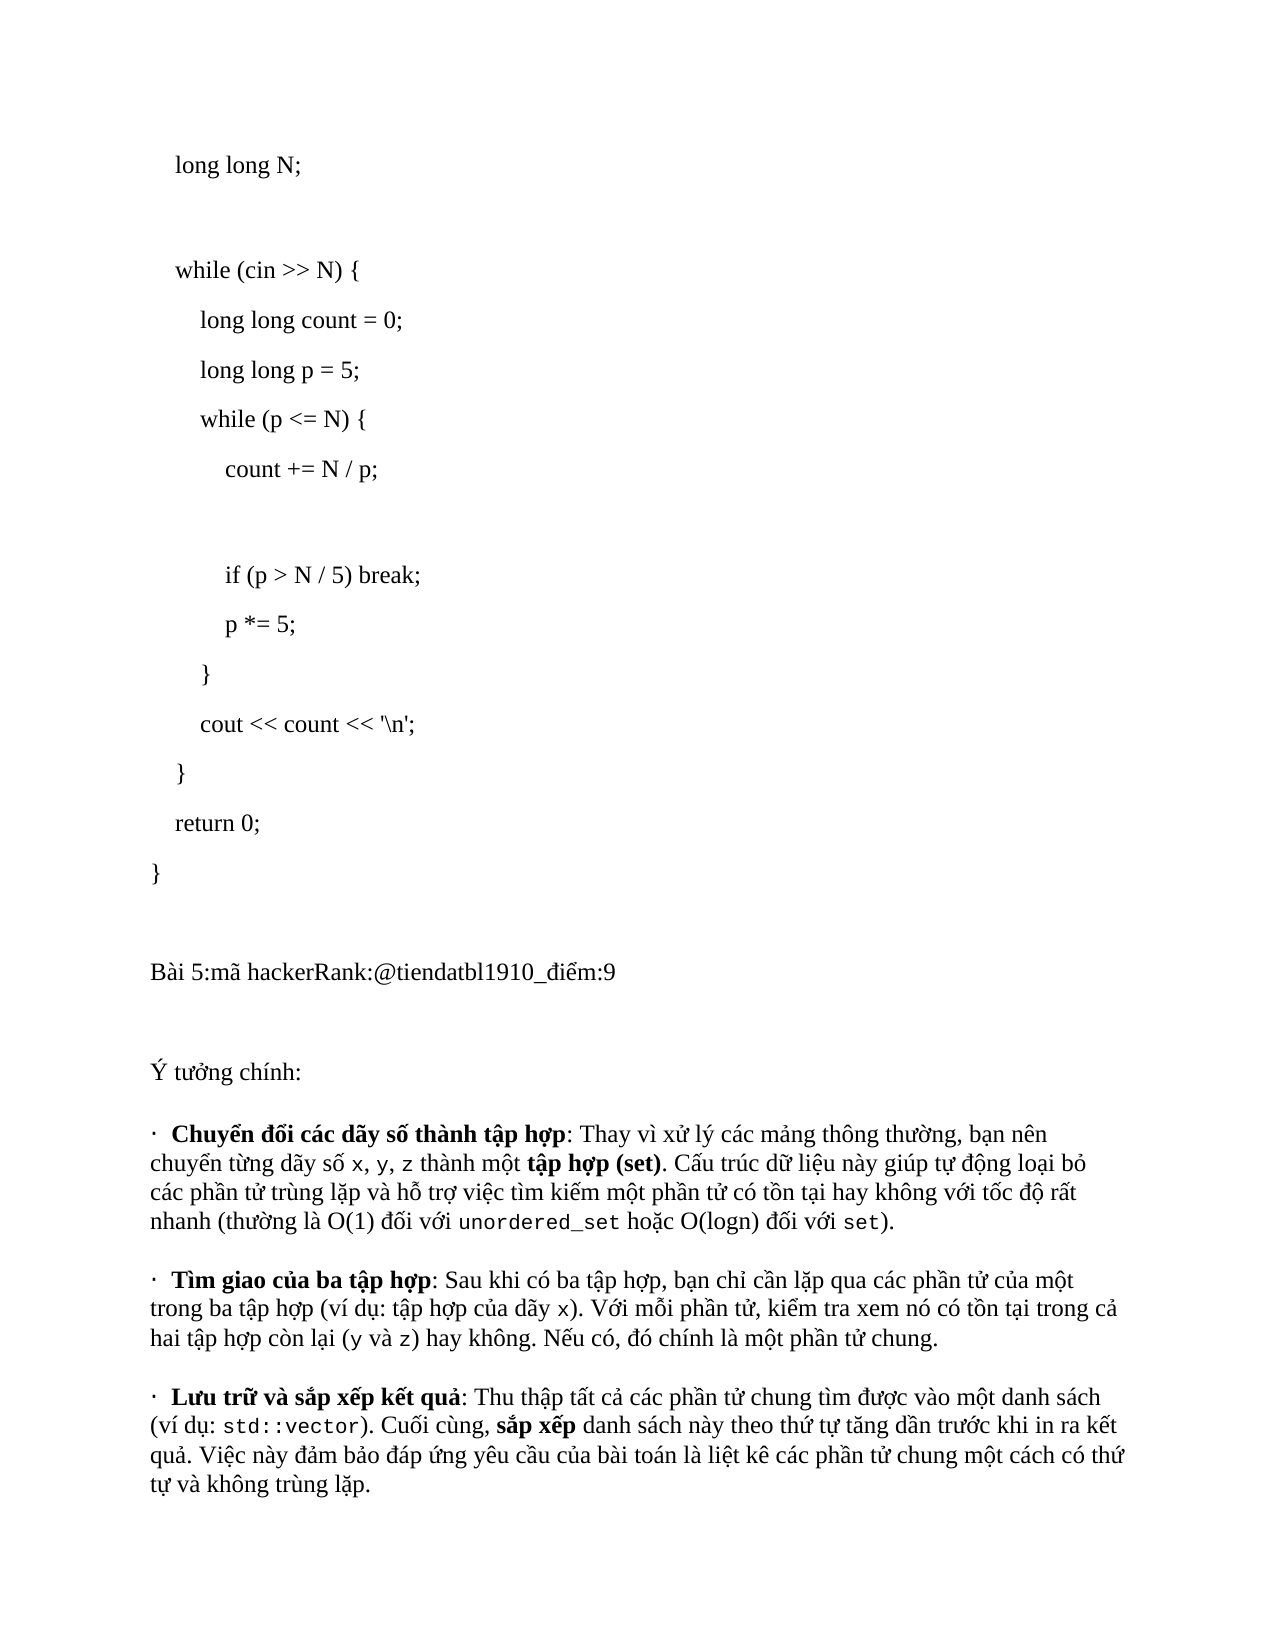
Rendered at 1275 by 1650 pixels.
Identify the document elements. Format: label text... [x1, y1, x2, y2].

text while (cin >> N) { [150, 256, 1125, 284]
text long long N; [150, 150, 1125, 179]
text } [150, 858, 1125, 887]
text return 0; [150, 808, 1125, 837]
text Ý tưởng chính: [150, 1057, 1125, 1085]
text } [150, 758, 1125, 787]
text } [150, 659, 1125, 688]
text · Tìm giao của ba tập hợp: Sau khi có ba tập hợp, bạn chỉ cần lặp qua các phần tử của một trong ba tập hợp (ví dụ: tập hợp của dãy x). Với mỗi phần tử, kiểm tra xem nó có tồn tại trong cả hai tập hợp còn lại (y và z) hay không. Nếu có, đó chính là một phần tử chung. [150, 1265, 1125, 1353]
text Bài 5:mã hackerRank:@tiendatbl1910_điểm:9 [150, 957, 1125, 986]
text long long count = 0; [150, 305, 1125, 334]
text · Chuyển đổi các dãy số thành tập hợp: Thay vì xử lý các mảng thông thường, bạn nên chuyển từng dãy số x, y, z thành một tập hợp (set). Cấu trúc dữ liệu này giúp tự động loại bỏ các phần tử trùng lặp và hỗ trợ việc tìm kiếm một phần tử có tồn tại hay không với tốc độ rất nhanh (thường là O(1) đối với unordered_set hoặc O(logn) đối với set). [150, 1119, 1125, 1236]
text count += N / p; [150, 454, 1125, 483]
text p *= 5; [150, 609, 1125, 638]
text cout << count << '\n'; [150, 709, 1125, 738]
text if (p > N / 5) break; [150, 560, 1125, 588]
text while (p <= N) { [150, 404, 1125, 433]
text · Lưu trữ và sắp xếp kết quả: Thu thập tất cả các phần tử chung tìm được vào một danh sách (ví dụ: std::vector). Cuối cùng, sắp xếp danh sách này theo thứ tự tăng dần trước khi in ra kết quả. Việc này đảm bảo đáp ứng yêu cầu của bài toán là liệt kê các phần tử chung một cách có thứ tự và không trùng lặp. [150, 1382, 1125, 1498]
text long long p = 5; [150, 355, 1125, 384]
